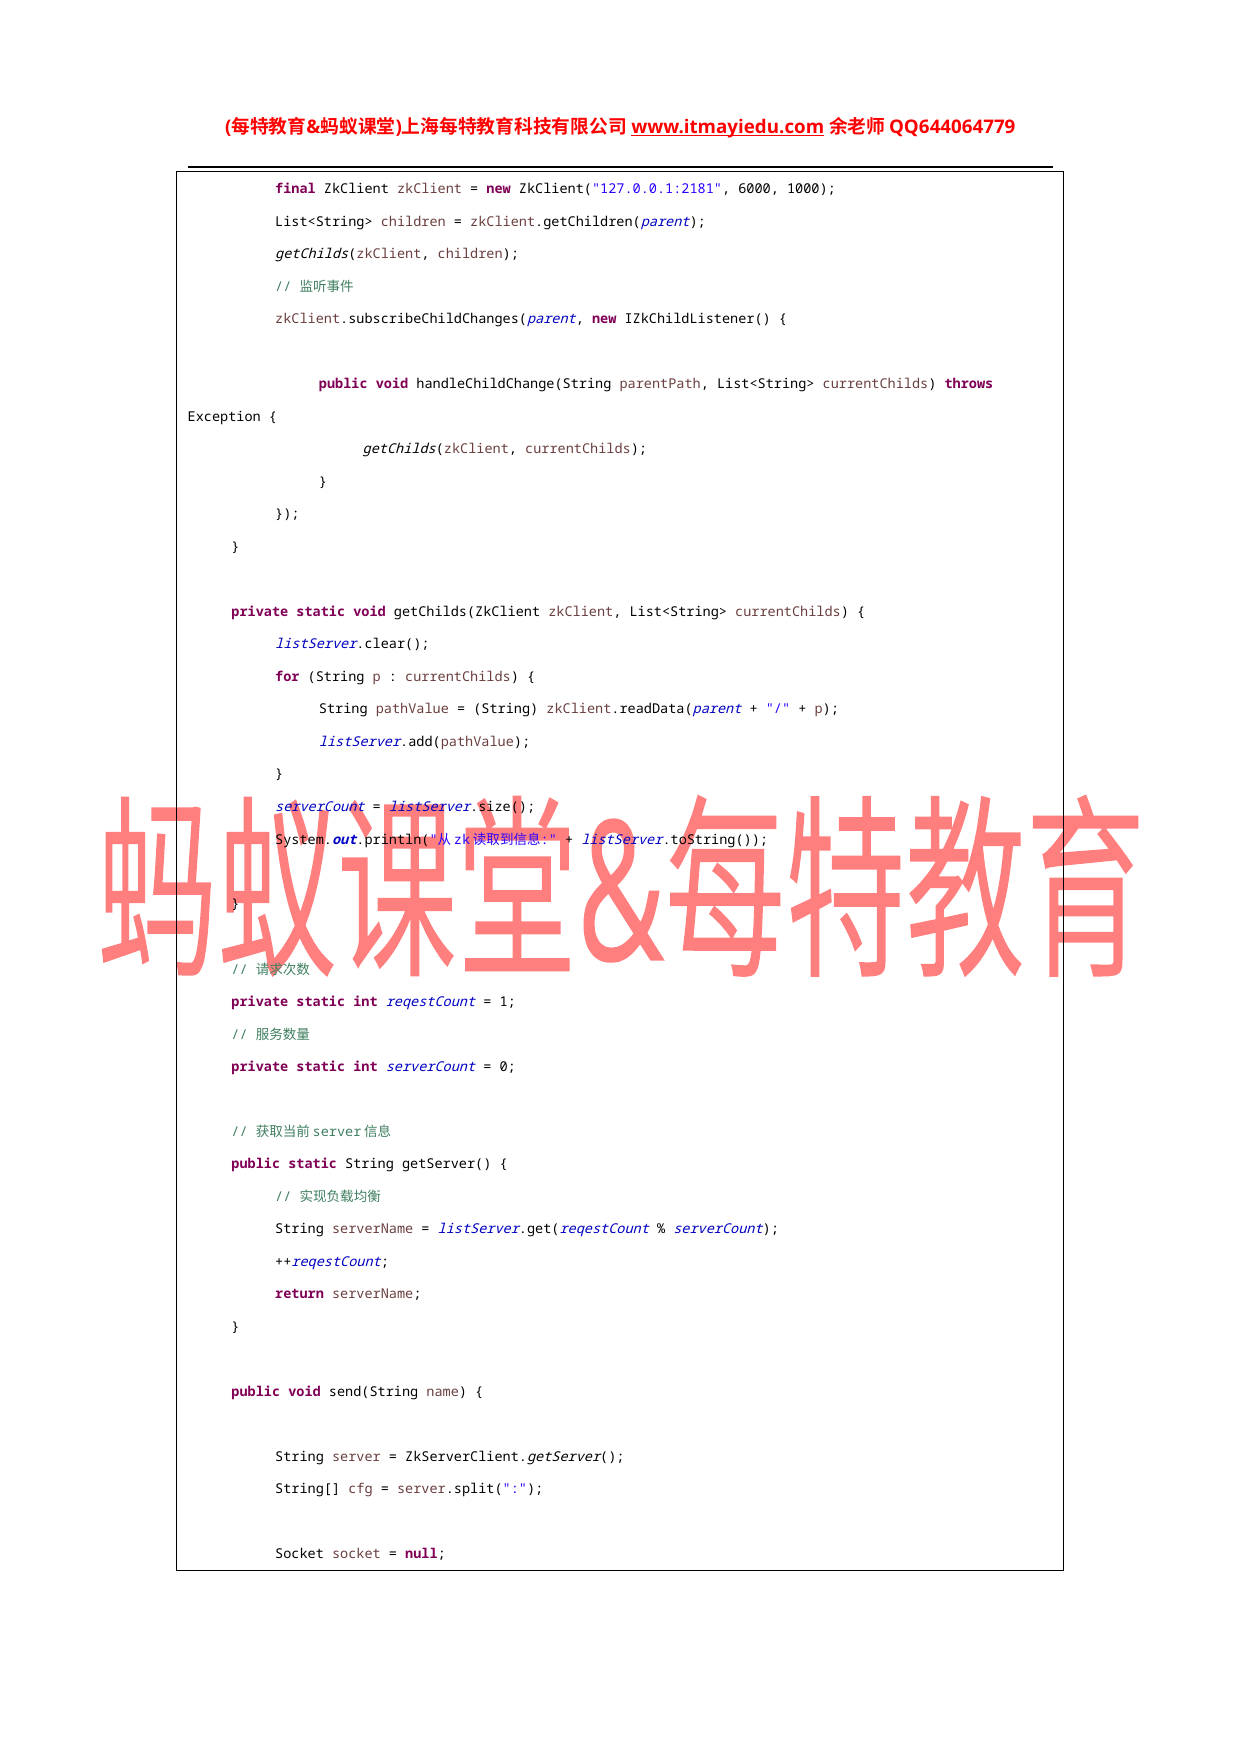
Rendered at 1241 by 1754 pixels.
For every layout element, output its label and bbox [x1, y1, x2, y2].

table_header [177, 172, 1063, 1569]
